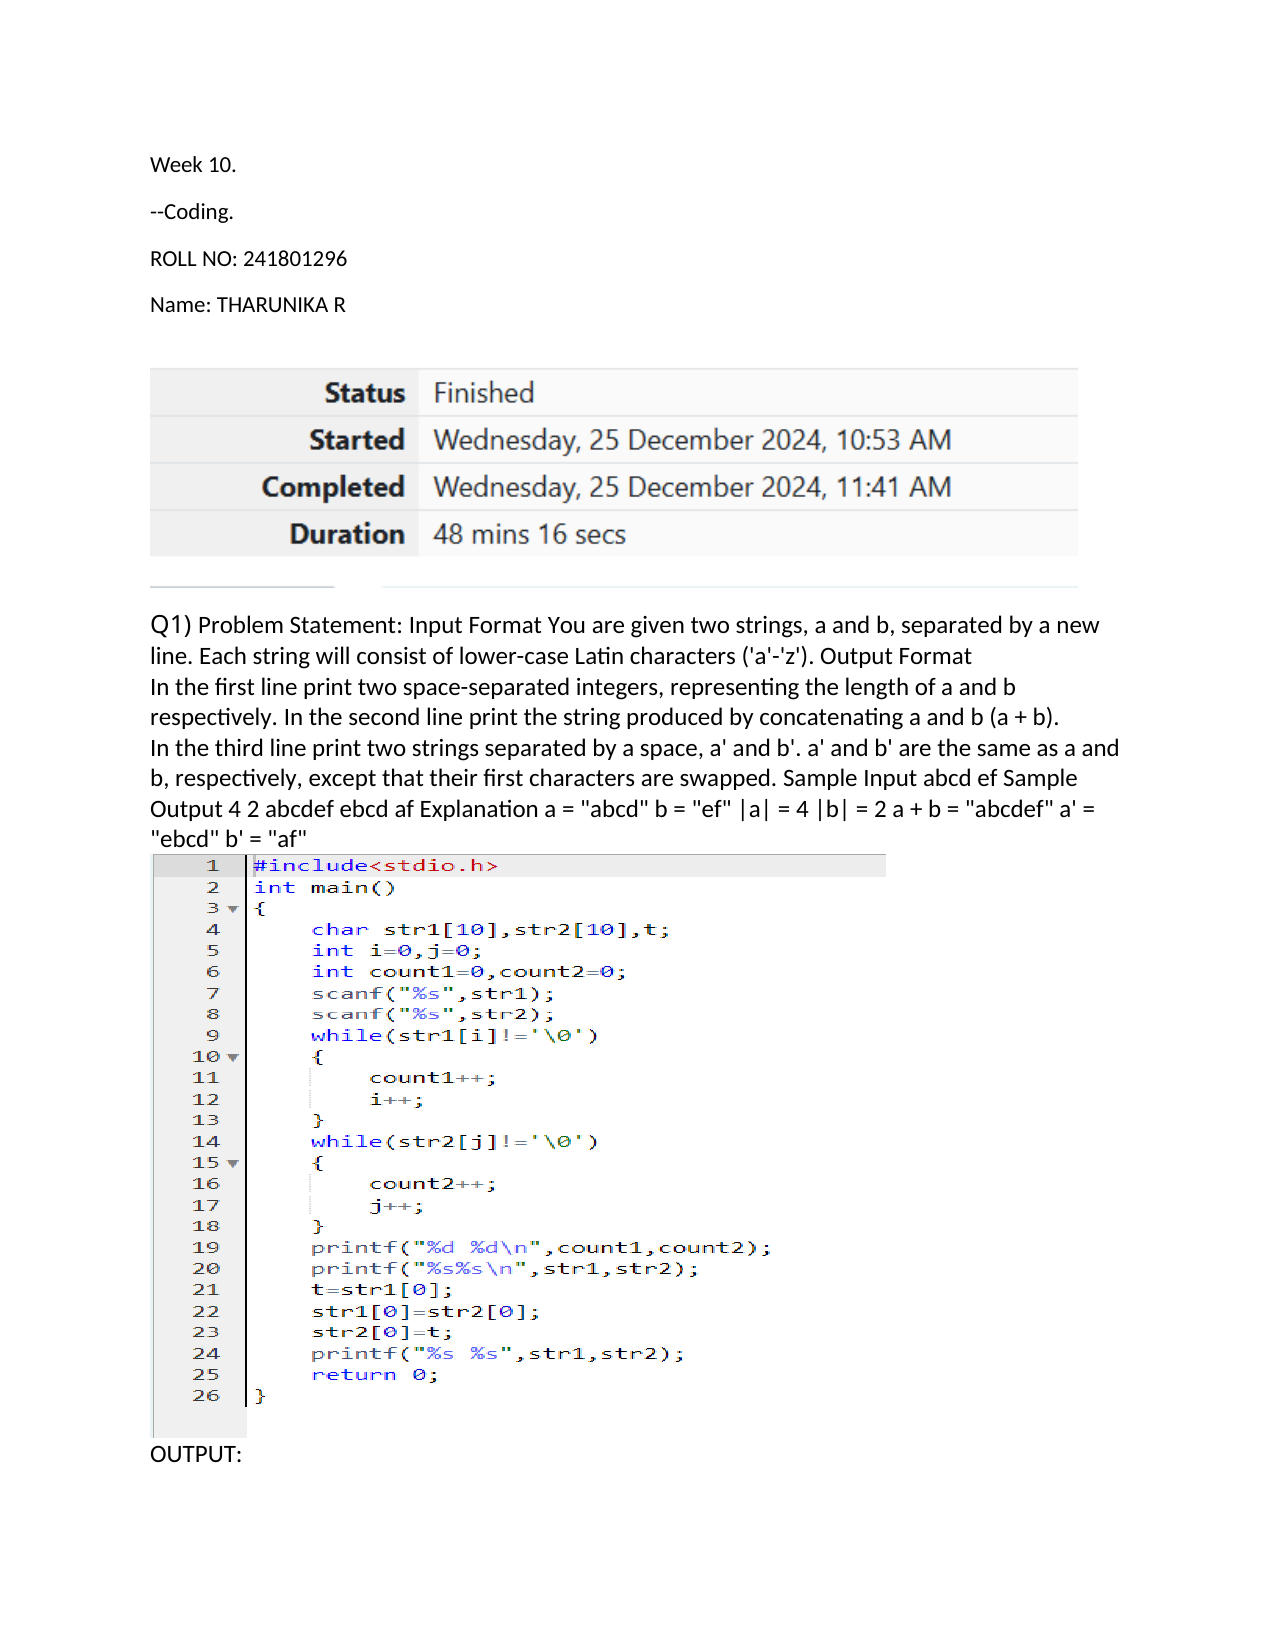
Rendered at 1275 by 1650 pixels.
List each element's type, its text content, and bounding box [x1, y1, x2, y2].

picture [150, 337, 1079, 588]
text --Coding. [150, 197, 1125, 225]
text Week 10. [150, 150, 1125, 178]
picture [150, 854, 886, 1438]
text respectively. In the second line print the string produced by concatenating a and b (a + b). [150, 701, 1125, 732]
text OUTPUT: [150, 1438, 1125, 1468]
text In the third line print two strings separated by a space, a' and b'. a' and b' are the same as a and b, respectively, except that their first characters are swapped. Sample Input abcd ef Sample Output 4 2 abcdef ebcd af Explanation a = "abcd" b = "ef" |a| = 4 |b| = 2 a + b = "abcdef" a' = "ebcd" b' = "af" [150, 732, 1125, 854]
text Q1) Problem Statement: Input Format You are given two strings, a and b, separated by a new line. Each string will consist of lower-case Latin characters ('a'-'z'). Output Format [150, 606, 1125, 671]
text Name: THARUNIKA R [150, 291, 1125, 319]
text ROLL NO: 241801296 [150, 244, 1125, 272]
text In the first line print two space-separated integers, representing the length of a and b [150, 671, 1125, 701]
